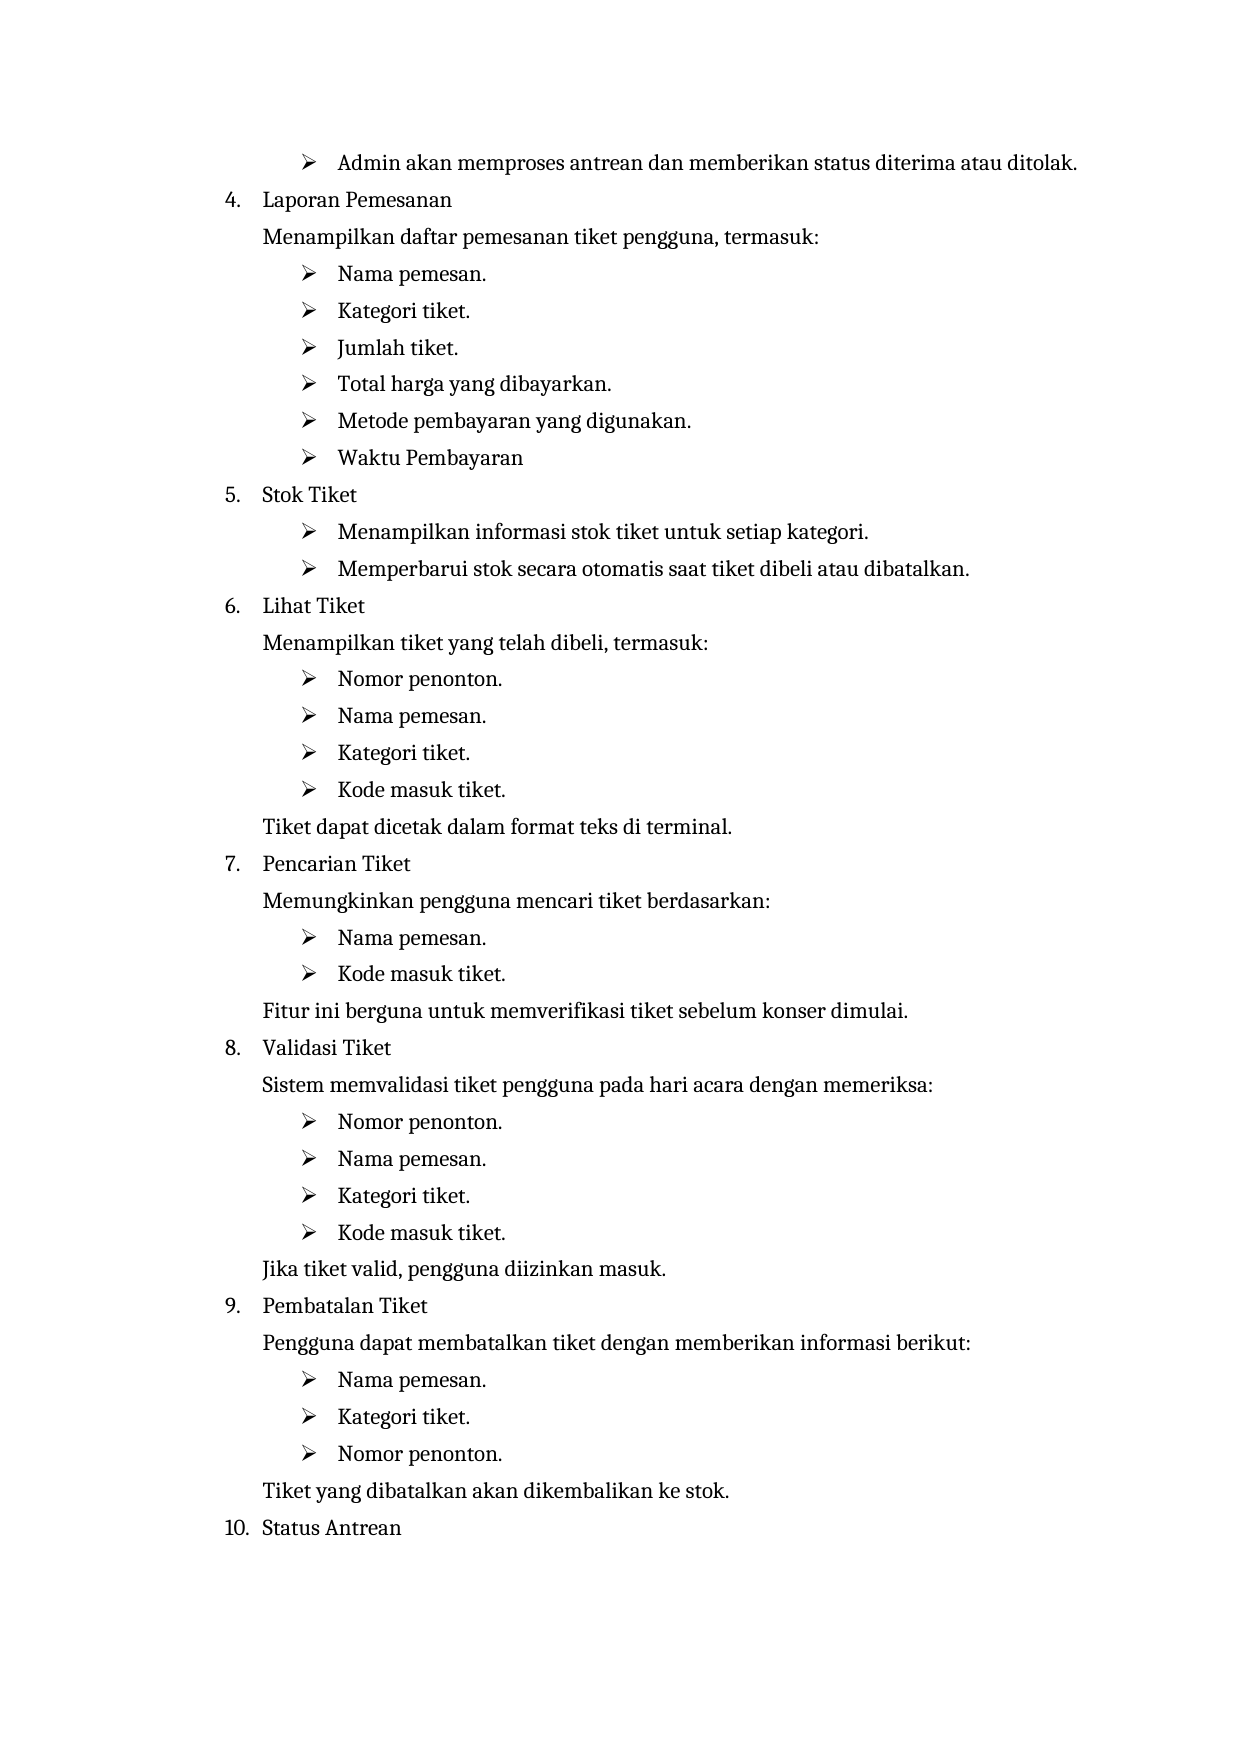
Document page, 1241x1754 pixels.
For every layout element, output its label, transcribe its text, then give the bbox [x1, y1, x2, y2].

list Nama pemesan. [300, 703, 1090, 729]
list Memperbarui stok secara otomatis saat tiket dibeli atau dibatalkan. [300, 556, 1090, 582]
list Tiket dapat dicetak dalam format teks di terminal. [262, 814, 1090, 840]
list Nama pemesan. [300, 1146, 1090, 1172]
list Menampilkan daftar pemesanan tiket pengguna, termasuk: [262, 224, 1090, 250]
list Pencarian Tiket [225, 851, 1090, 877]
list Nama pemesan. [300, 924, 1090, 951]
list Pengguna dapat membatalkan tiket dengan memberikan informasi berikut: [262, 1330, 1090, 1356]
list Jumlah tiket. [300, 334, 1090, 361]
list Memungkinkan pengguna mencari tiket berdasarkan: [262, 887, 1090, 914]
list Kode masuk tiket. [300, 961, 1090, 988]
list Nomor penonton. [300, 1441, 1090, 1467]
list Stok Tiket [225, 482, 1090, 508]
list Sistem memvalidasi tiket pengguna pada hari acara dengan memeriksa: [262, 1072, 1090, 1098]
list Menampilkan tiket yang telah dibeli, termasuk: [262, 629, 1090, 656]
list Metode pembayaran yang digunakan. [300, 408, 1090, 434]
list Total harga yang dibayarkan. [300, 371, 1090, 398]
list Kategori tiket. [300, 297, 1090, 324]
list Fitur ini berguna untuk memverifikasi tiket sebelum konser dimulai. [262, 998, 1090, 1024]
list Lihat Tiket [225, 592, 1090, 619]
list Laporan Pemesanan [225, 187, 1090, 213]
list Nomor penonton. [300, 1109, 1090, 1135]
list Menampilkan informasi stok tiket untuk setiap kategori. [300, 519, 1090, 545]
list Nama pemesan. [300, 261, 1090, 287]
list Pembatalan Tiket [225, 1293, 1090, 1319]
list Kategori tiket. [300, 1182, 1090, 1209]
list Nomor penonton. [300, 666, 1090, 693]
list Validasi Tiket [225, 1035, 1090, 1061]
list Jika tiket valid, pengguna diizinkan masuk. [262, 1256, 1090, 1283]
list Kode masuk tiket. [300, 777, 1090, 803]
list Kategori tiket. [300, 740, 1090, 766]
list Tiket yang dibatalkan akan dikembalikan ke stok. [262, 1477, 1090, 1504]
list Kode masuk tiket. [300, 1219, 1090, 1246]
list Waktu Pembayaran [300, 445, 1090, 471]
list Kategori tiket. [300, 1404, 1090, 1430]
list Admin akan memproses antrean dan memberikan status diterima atau ditolak. [300, 150, 1090, 176]
list Status Antrean [225, 1514, 1090, 1541]
list Nama pemesan. [300, 1367, 1090, 1393]
